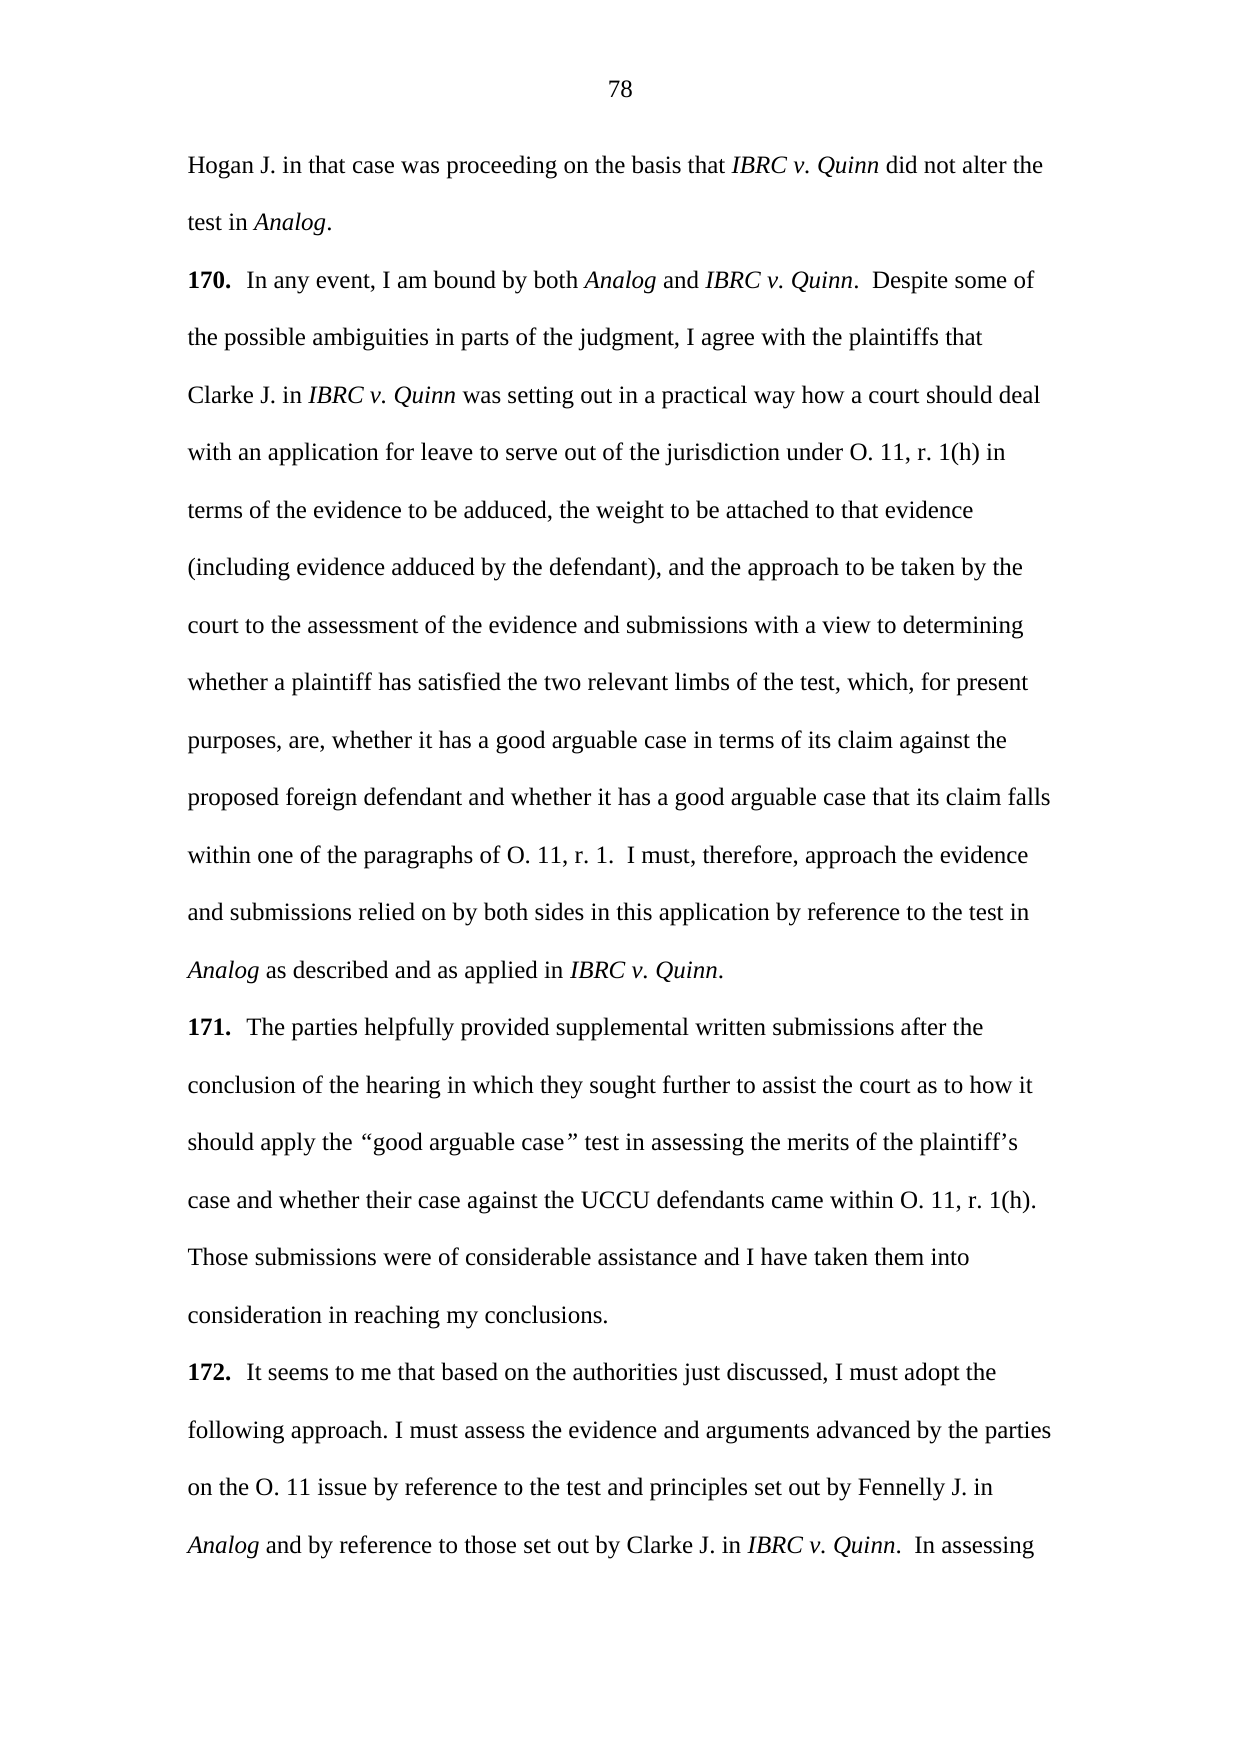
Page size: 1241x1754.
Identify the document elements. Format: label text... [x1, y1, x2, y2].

list The parties helpfully provided supplemental written submissions after the conclusion of the hearing in which they sought further to assist the court as to how it should apply the “good arguable case” test in assessing the merits of the plaintiff’s case and whether their case against the UCCU defendants came within O. 11, r. 1(h). Those submissions were of considerable assistance and I have taken them into consideration in reaching my conclusions. [187, 1012, 1053, 1329]
list In any event, I am bound by both Analog and IBRC v. Quinn. Despite some of the possible ambiguities in parts of the judgment, I agree with the plaintiffs that Clarke J. in IBRC v. Quinn was setting out in a practical way how a court should deal with an application for leave to serve out of the jurisdiction under O. 11, r. 1(h) in terms of the evidence to be adduced, the weight to be attached to that evidence (including evidence adduced by the defendant), and the approach to be taken by the court to the assessment of the evidence and submissions with a view to determining whether a plaintiff has satisfied the two relevant limbs of the test, which, for present purposes, are, whether it has a good arguable case in terms of its claim against the proposed foreign defendant and whether it has a good arguable case that its claim falls within one of the paragraphs of O. 11, r. 1. I must, therefore, approach the evidence and submissions relied on by both sides in this application by reference to the test in Analog as described and as applied in IBRC v. Quinn. [187, 265, 1053, 984]
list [187, 1357, 1053, 1559]
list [187, 150, 1053, 236]
